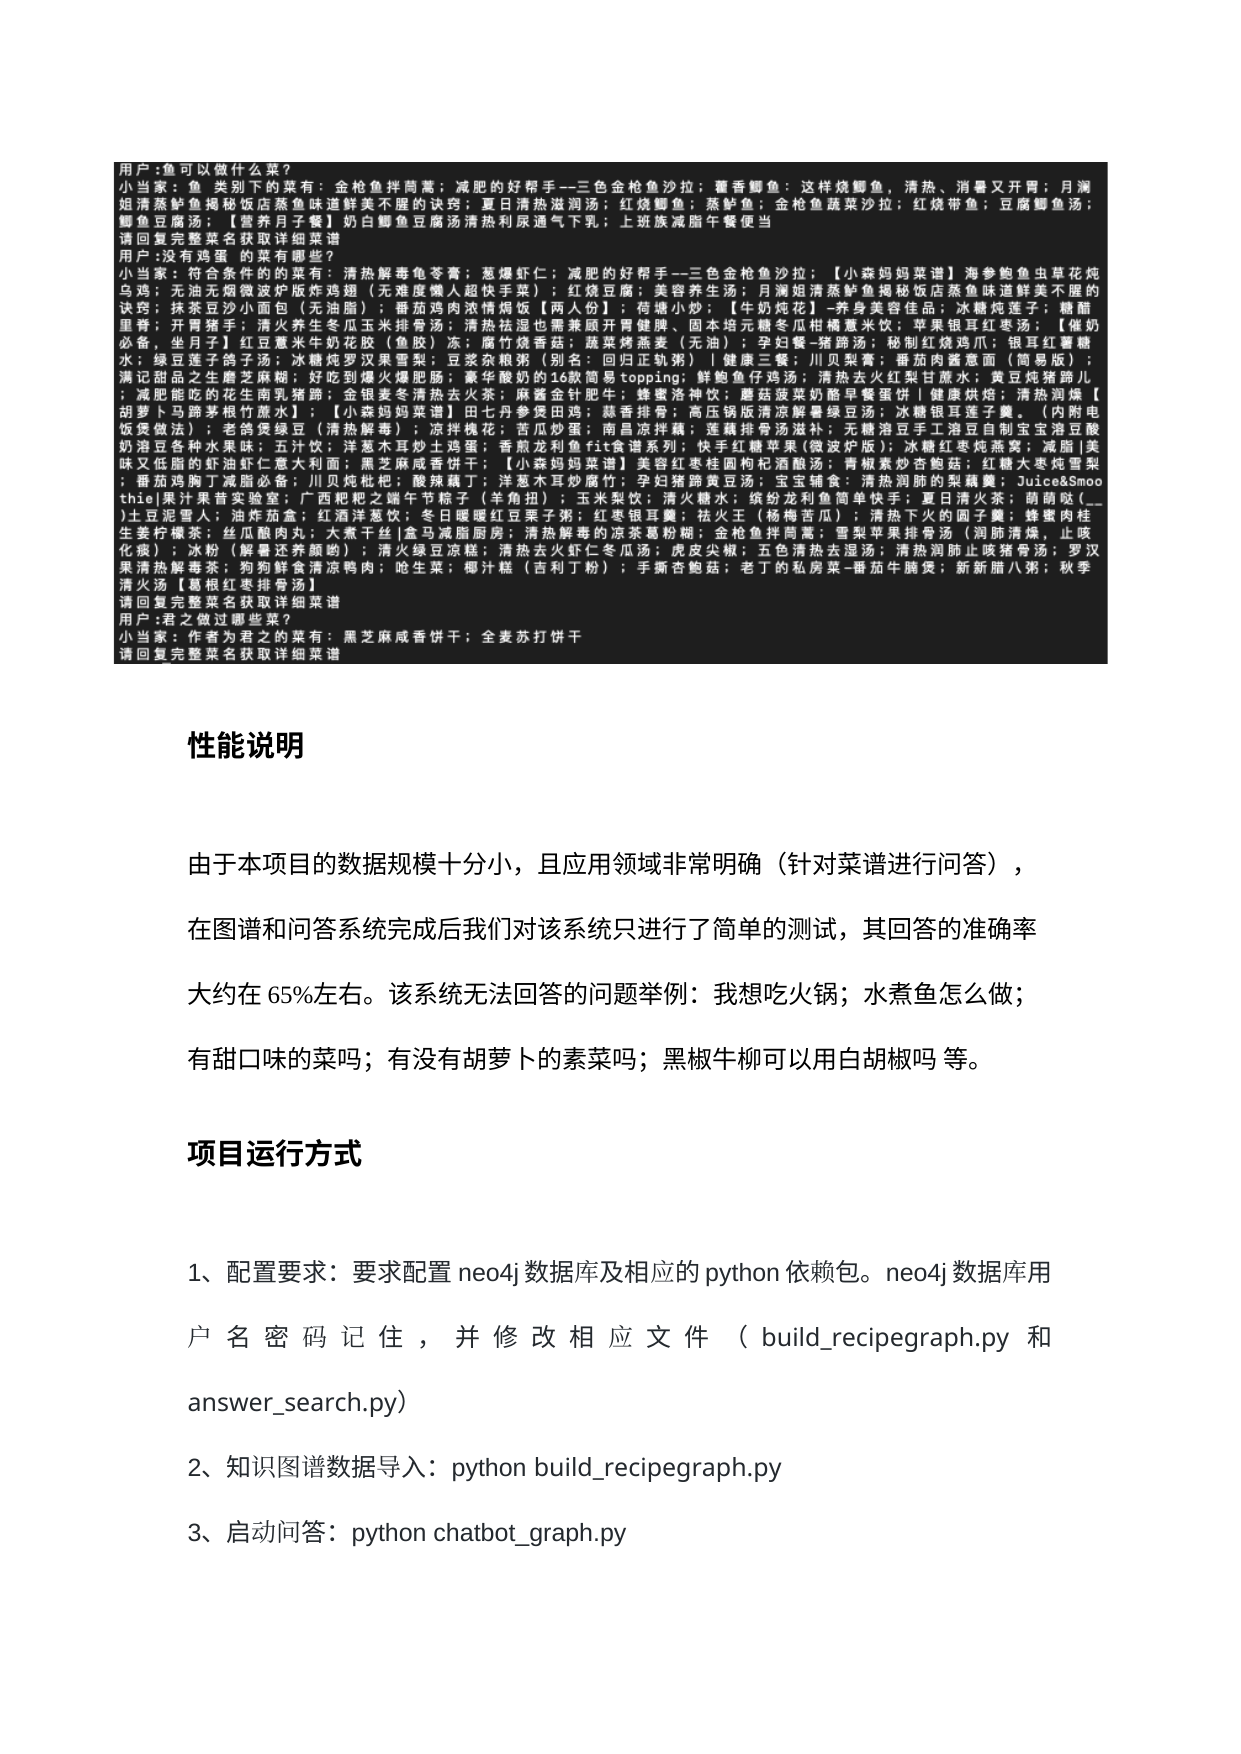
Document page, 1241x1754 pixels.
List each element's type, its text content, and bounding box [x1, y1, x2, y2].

subtitle 项目运行方式 [187, 1119, 1053, 1184]
text 2、知识图谱数据导入：python build_recipegraph.py [187, 1433, 1053, 1498]
picture [113, 162, 1108, 664]
text 1、配置要求：要求配置neo4j数据库及相应的python依赖包。neo4j数据库用户名密码记住，并修改相应文件（build_recipegraph.py和answer_search.py） [187, 1238, 1053, 1433]
text 由于本项目的数据规模十分小，且应用领域非常明确（针对菜谱进行问答），在图谱和问答系统完成后我们对该系统只进行了简单的测试，其回答的准确率大约在65%左右。该系统无法回答的问题举例：我想吃火锅；水煮鱼怎么做；有甜口味的菜吗；有没有胡萝卜的素菜吗；黑椒牛柳可以用白胡椒吗 等。 [187, 830, 1053, 1090]
subtitle 性能说明 [187, 711, 1053, 776]
text 3、启动问答：python chatbot_graph.py [187, 1498, 1053, 1563]
